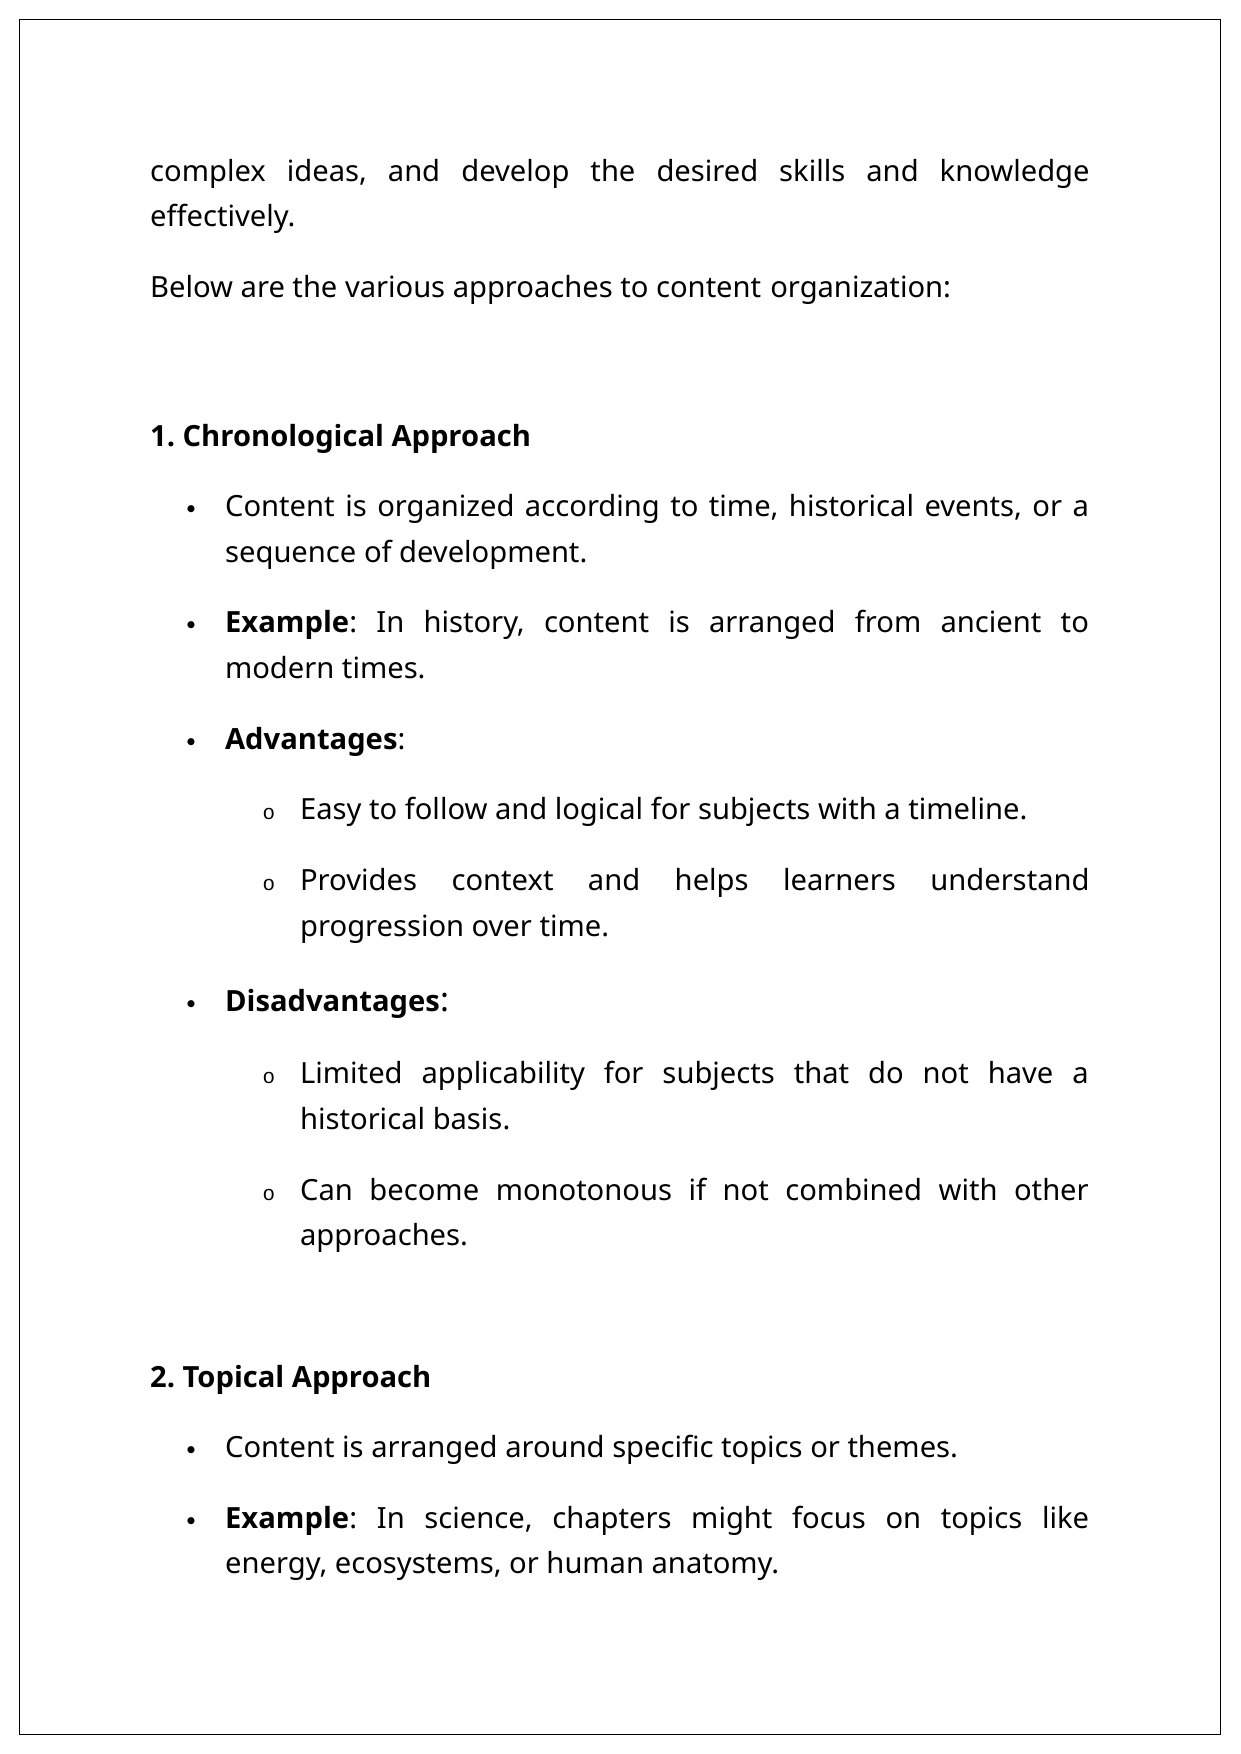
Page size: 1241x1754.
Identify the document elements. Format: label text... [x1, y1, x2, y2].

list Provides context and helps learners understand progression over time. [262, 859, 1090, 944]
list Advantages: [187, 718, 1090, 758]
list Disadvantages: [187, 976, 1090, 1021]
text 2. Topical Approach [150, 1356, 1090, 1396]
text 1. Chronological Approach [150, 415, 1090, 454]
list Content is organized according to time, historical events, or a sequence of development. [187, 486, 1090, 571]
list Easy to follow and logical for subjects with a timeline. [262, 789, 1090, 828]
list Can become monotonous if not combined with other approaches. [262, 1169, 1090, 1254]
list Example: In science, chapters might focus on topics like energy, ecosystems, or human anatomy. [187, 1497, 1090, 1582]
list Example: In history, content is arranged from ancient to modern times. [187, 602, 1090, 687]
list Content is arranged around specific topics or themes. [187, 1426, 1090, 1466]
list Limited applicability for subjects that do not have a historical basis. [262, 1053, 1090, 1138]
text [150, 150, 1090, 235]
text Below are the various approaches to content organization: [150, 266, 1090, 306]
